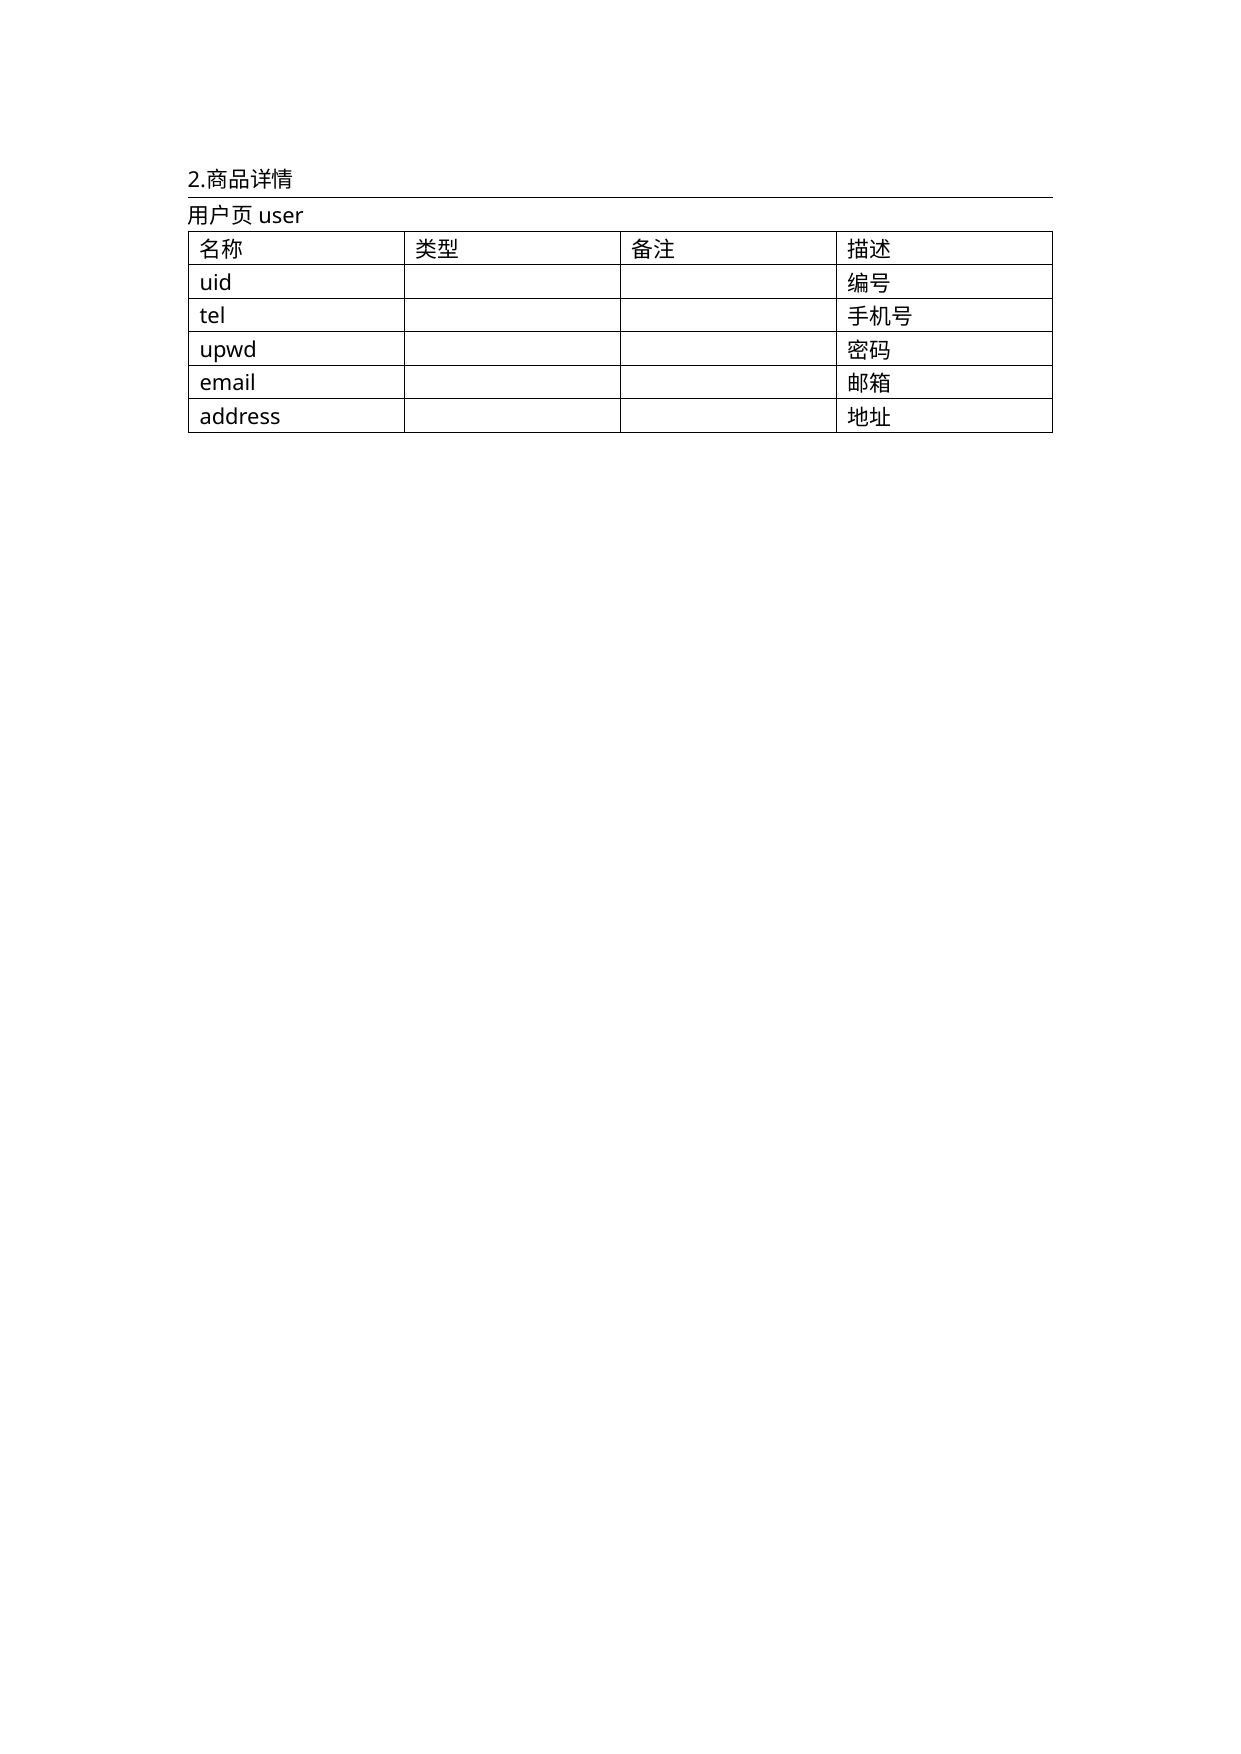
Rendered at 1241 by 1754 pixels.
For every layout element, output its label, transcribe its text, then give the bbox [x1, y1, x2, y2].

table_cell [405, 332, 620, 365]
table_cell tel [189, 299, 404, 331]
table_cell address [189, 399, 404, 432]
table_cell [405, 366, 620, 398]
table_cell [621, 332, 836, 365]
table_header 类型 [405, 232, 620, 264]
table_header 描述 [837, 232, 1052, 264]
table_cell 邮箱 [837, 366, 1052, 398]
text 2.商品详情 [187, 162, 1053, 198]
text 用户页 user [187, 198, 1053, 231]
table_cell [621, 265, 836, 298]
table_cell [621, 399, 836, 432]
table_cell upwd [189, 332, 404, 365]
table_cell uid [189, 265, 404, 298]
table_cell [405, 265, 620, 298]
table_cell [405, 299, 620, 331]
table_cell email [189, 366, 404, 398]
table_header 名称 [189, 232, 404, 264]
table_cell [621, 366, 836, 398]
table_cell [621, 299, 836, 331]
table_cell 手机号 [837, 299, 1052, 331]
table_header 备注 [621, 232, 836, 264]
table_cell 地址 [837, 399, 1052, 432]
table_cell 密码 [837, 332, 1052, 365]
table_cell [405, 399, 620, 432]
table_cell 编号 [837, 265, 1052, 298]
